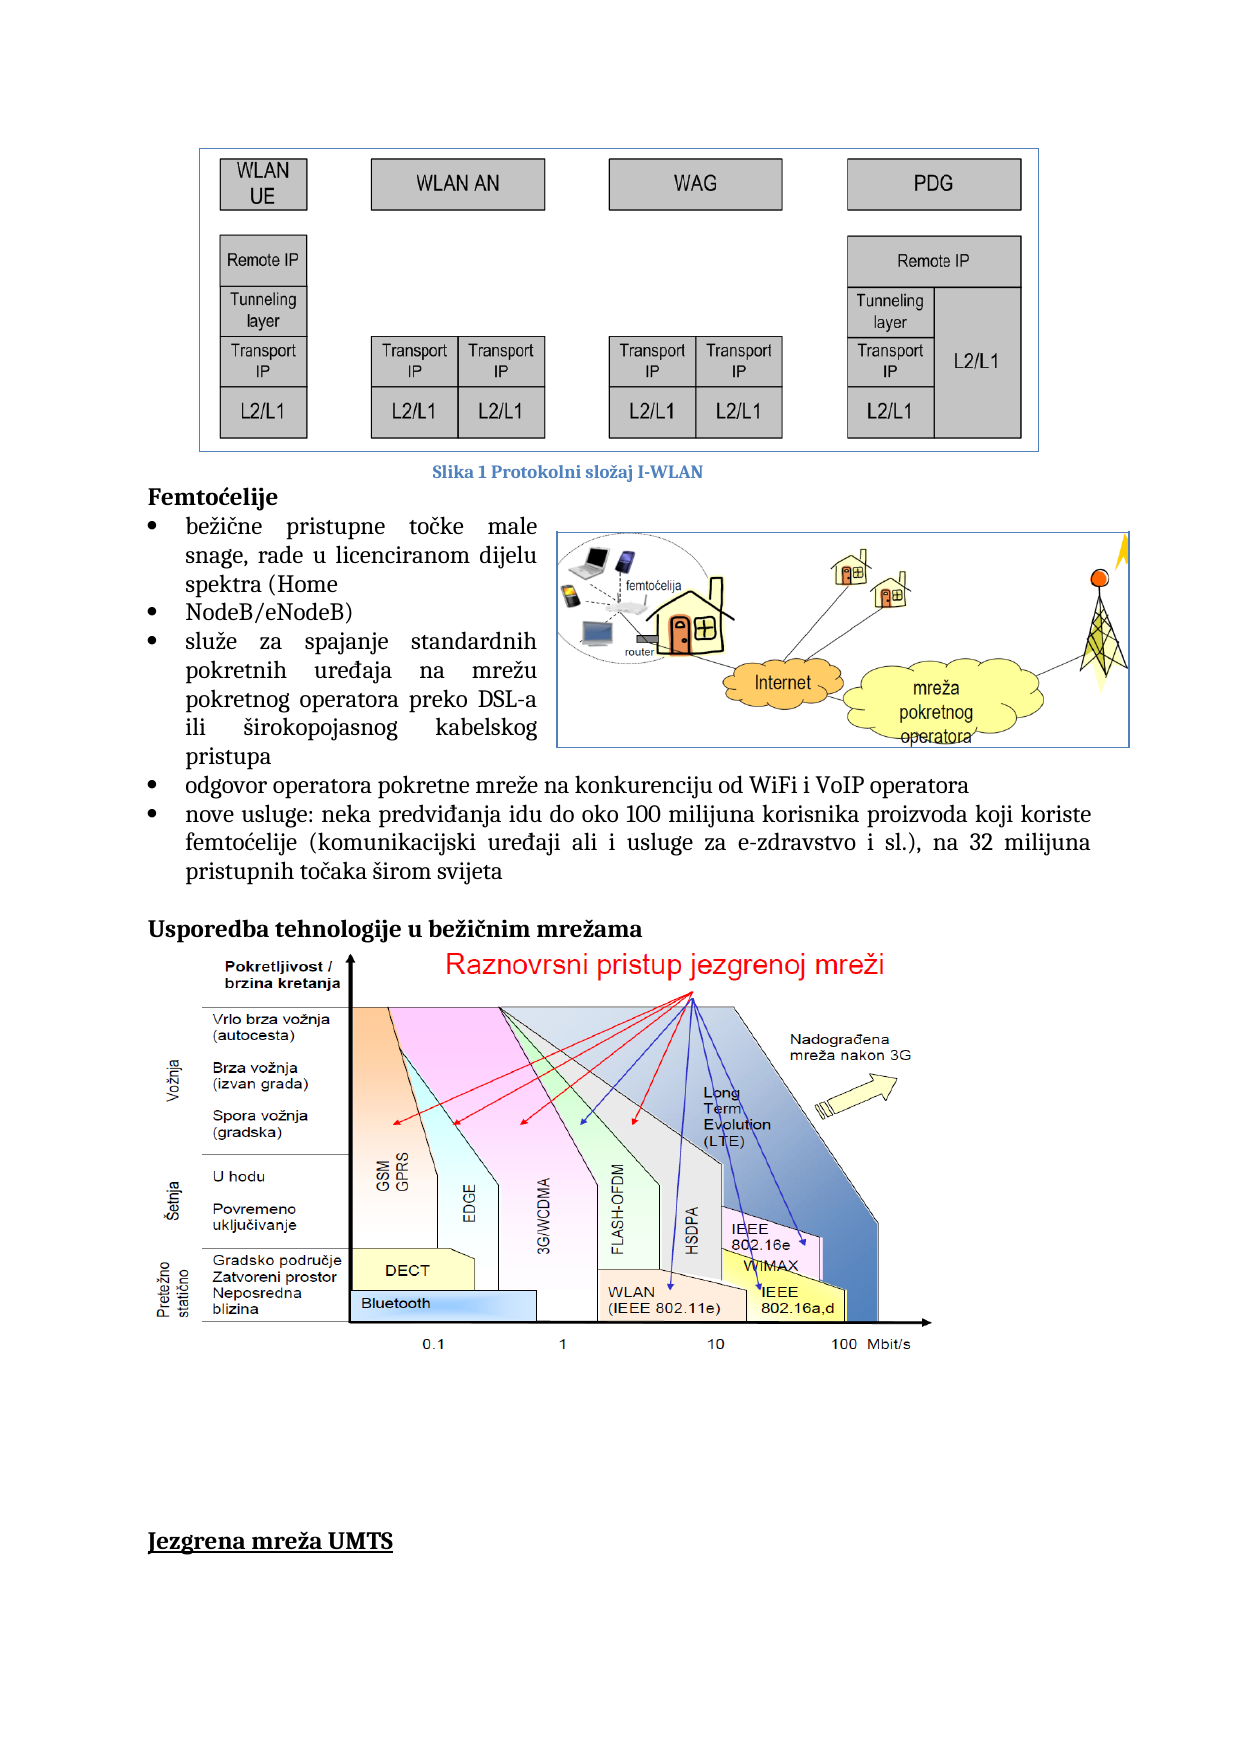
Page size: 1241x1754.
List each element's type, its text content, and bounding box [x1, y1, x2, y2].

picture [200, 149, 1038, 451]
picture [147, 943, 943, 1355]
text Jezgrena mreža UMTS [148, 1527, 1093, 1555]
text Usporedba tehnologije u bežičnim mrežama [148, 914, 1093, 943]
list odgovor operatora pokretne mreže na konkurenciju od WiFi i VoIP operatora [148, 771, 1093, 799]
list NodeB/eNodeB) [148, 598, 556, 627]
picture [558, 533, 1128, 747]
list služe za spajanje standardnih pokretnih uređaja na mrežu pokretnog operatora preko DSL-a ili širokopojasnog kabelskog pristupa [148, 627, 1093, 771]
list bežične pristupne točke male snage, rade u licenciranom dijelu spektra (Home [148, 512, 1128, 598]
list nove usluge: neka predviđanja idu do oko 100 milijuna korisnika proizvoda koji koriste femtoćelije (komunikacijski uređaji ali i usluge za e-zdravstvo i sl.), na 32 milijuna pristupnih točaka širom svijeta [148, 799, 1093, 886]
